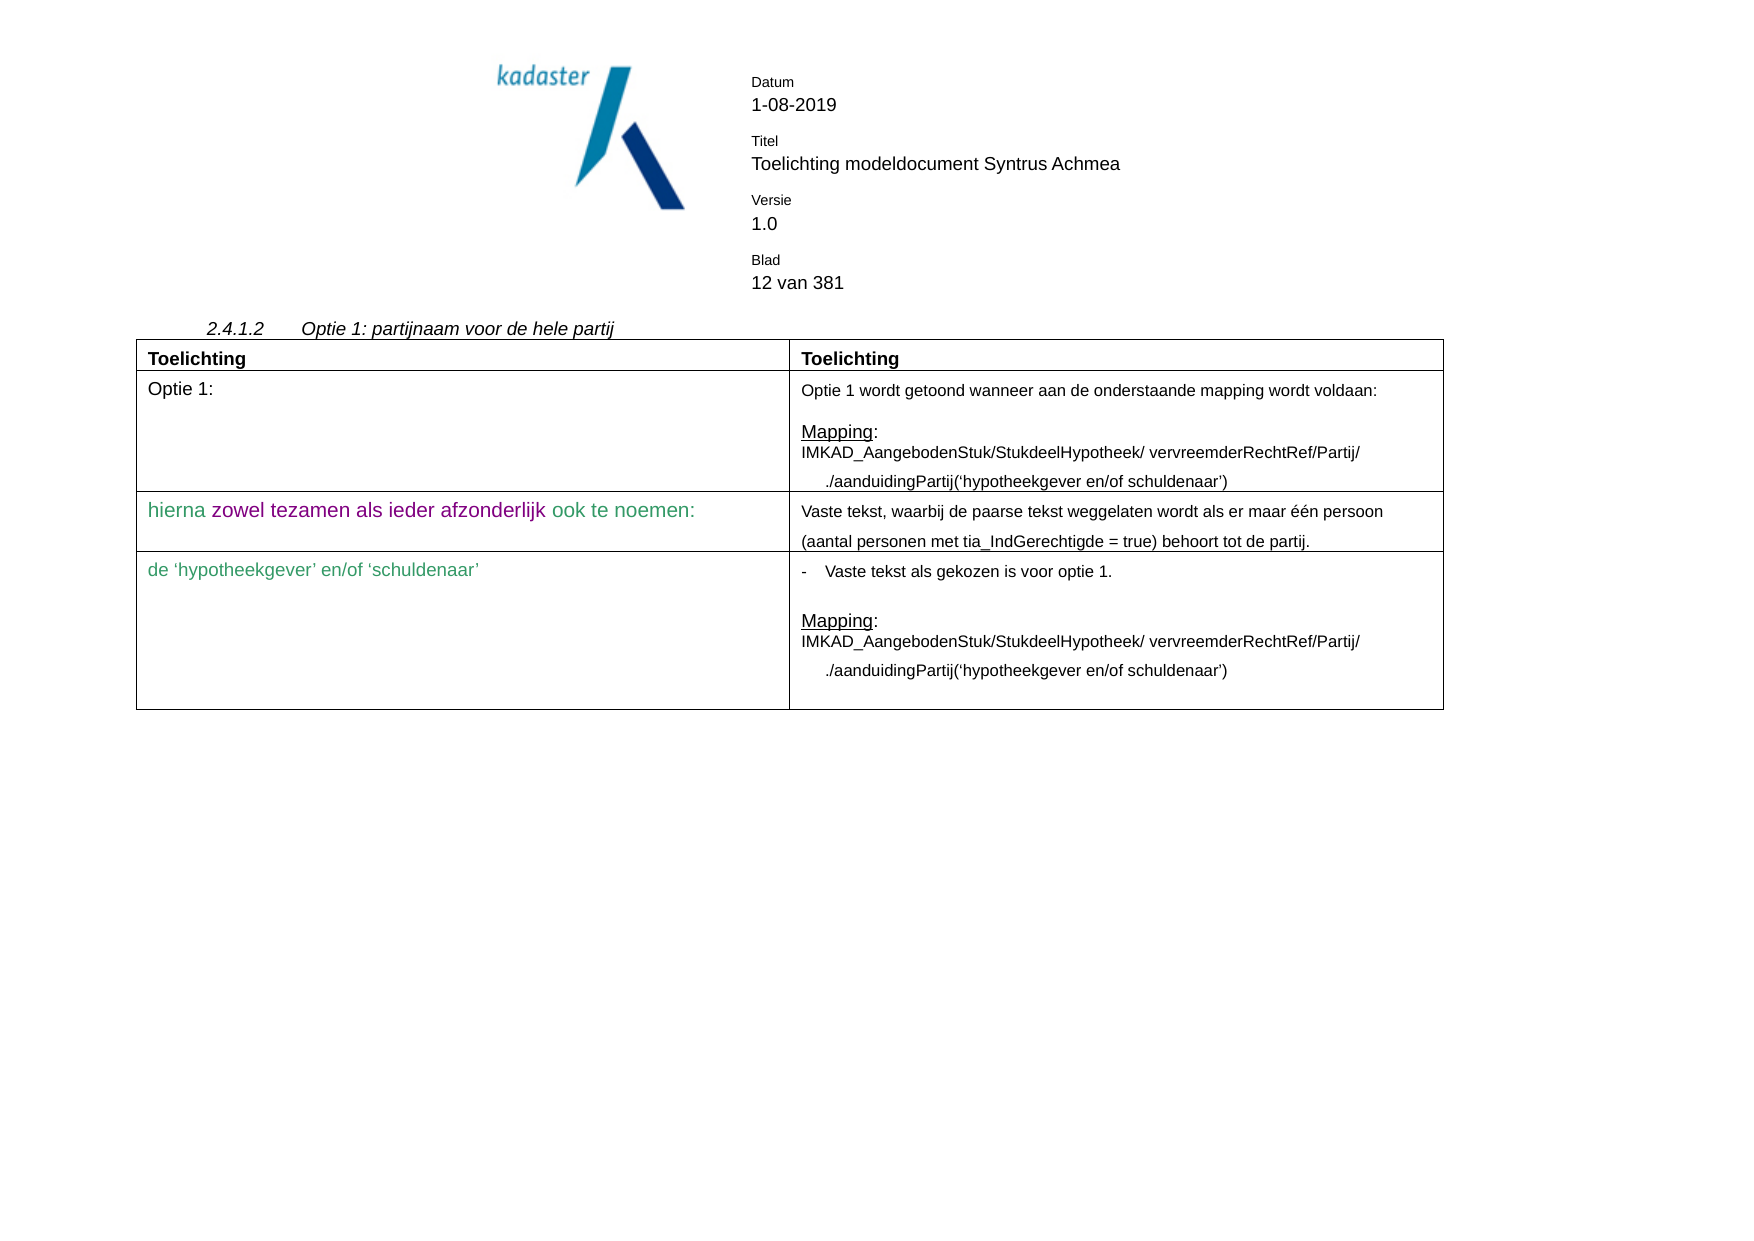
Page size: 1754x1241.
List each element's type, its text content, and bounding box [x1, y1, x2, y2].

table_cell Vaste tekst als gekozen is voor optie 1. Mapping: IMKAD_AangebodenStuk/StukdeelHypotheek/ vervreemderRechtRef/Partij/ ./aanduidingPartij(‘hypotheekgever en/of schuldenaar’) [790, 552, 1443, 709]
table_cell de ‘hypotheekgever’ en/of ‘schuldenaar’ [137, 552, 789, 709]
table_header Toelichting [137, 340, 789, 369]
table_header Toelichting [790, 340, 1443, 369]
subtitle Optie 1: partijnaam voor de hele partij [207, 310, 1444, 339]
table_cell Vaste tekst, waarbij de paarse tekst weggelaten wordt als er maar één persoon (aantal personen met tia_IndGerechtigde = true) behoort tot de partij. [790, 492, 1443, 551]
table_cell hierna zowel tezamen als ieder afzonderlijk ook te noemen: [137, 492, 789, 551]
table_cell Optie 1: [137, 371, 789, 491]
table_cell Optie 1 wordt getoond wanneer aan de onderstaande mapping wordt voldaan: Mapping: IMKAD_AangebodenStuk/StukdeelHypotheek/ vervreemderRechtRef/Partij/ ./aanduidingPartij(‘hypotheekgever en/of schuldenaar’) [790, 371, 1443, 491]
picture [480, 42, 699, 226]
